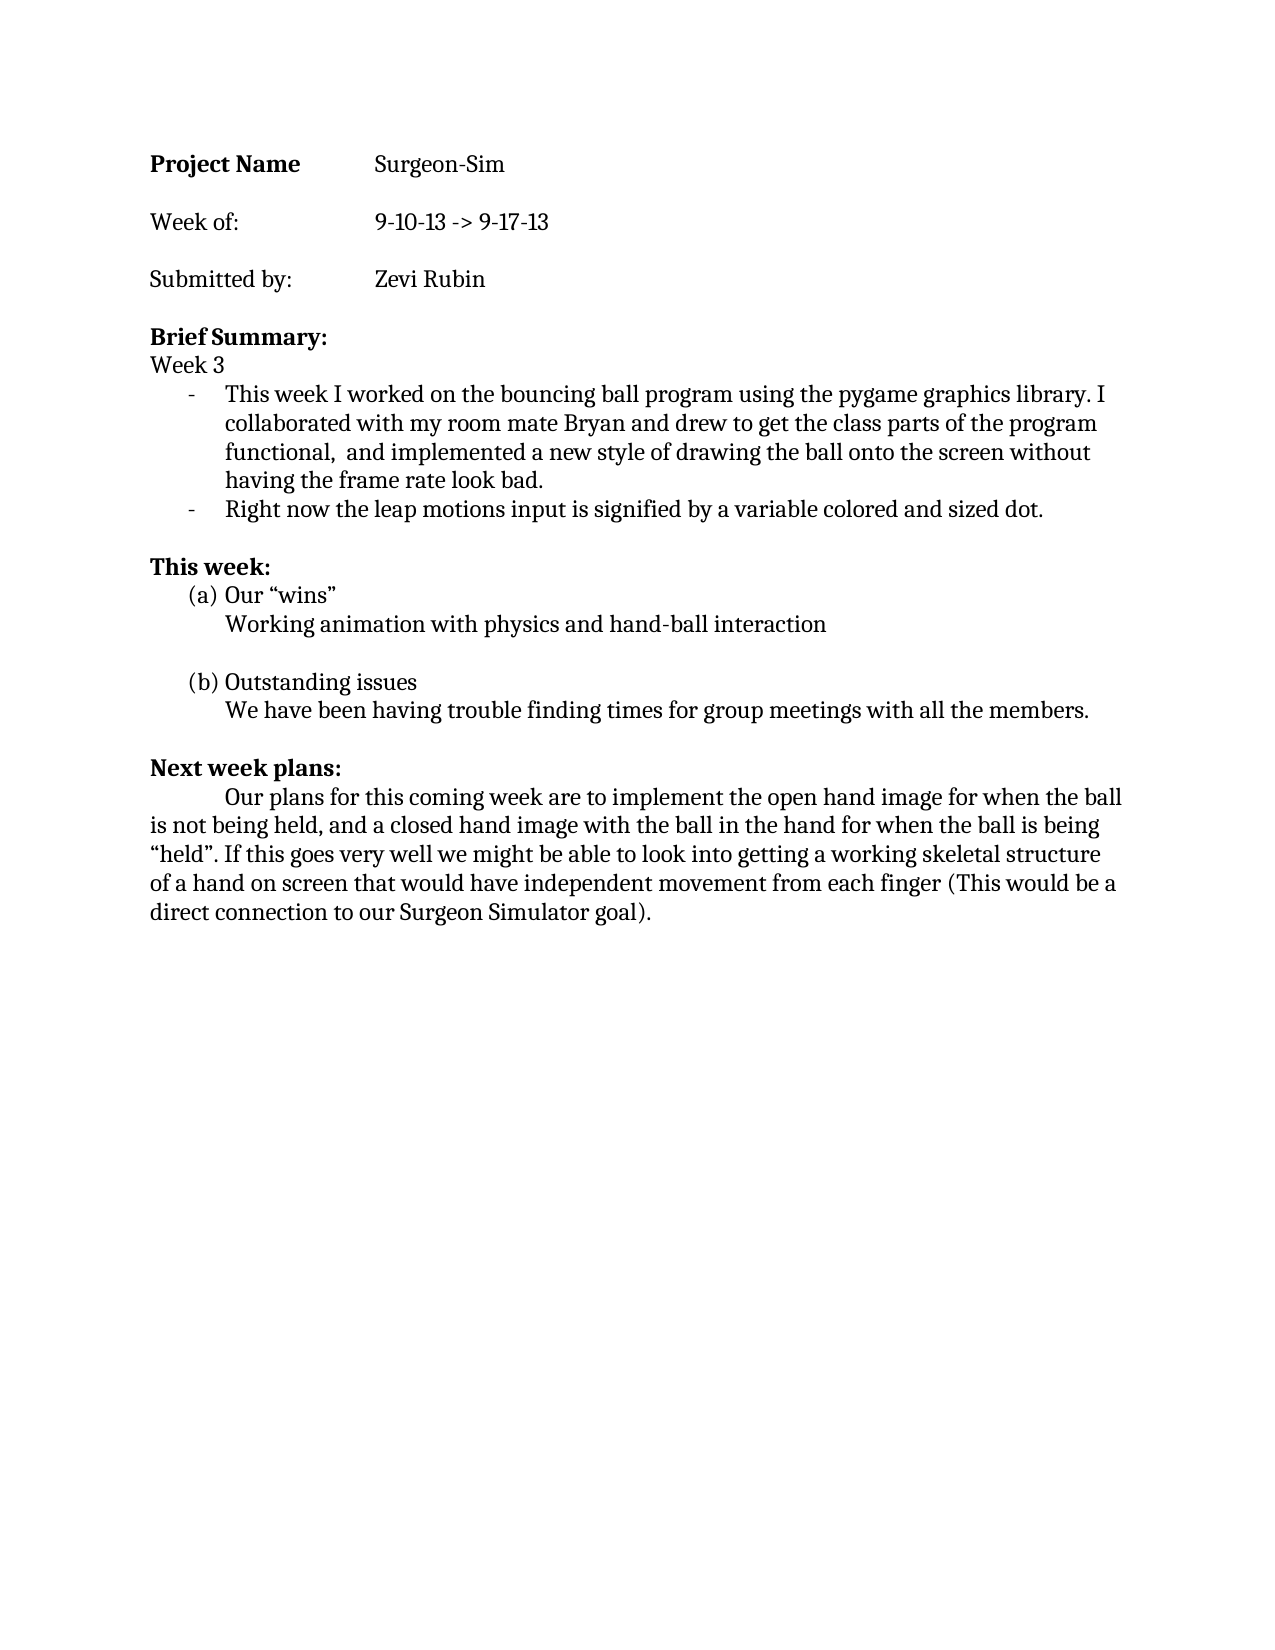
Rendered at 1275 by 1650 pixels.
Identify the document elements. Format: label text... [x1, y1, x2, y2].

text This week: [150, 552, 1125, 581]
text Brief Summary: [150, 322, 1125, 351]
text Week of: 9-10-13 -> 9-17-13 [150, 207, 1125, 236]
list Right now the leap motions input is signified by a variable colored and sized dot. [187, 495, 1125, 524]
text Week 3 [150, 351, 1125, 380]
text We have been having trouble finding times for group meetings with all the members. [225, 696, 1125, 725]
text Working animation with physics and hand-ball interaction [225, 610, 1125, 639]
list This week I worked on the bouncing ball program using the pygame graphics library. I collaborated with my room mate Bryan and drew to get the class parts of the program functional, and implemented a new style of drawing the ball onto the screen without having the frame rate look bad. [187, 380, 1125, 495]
list Outstanding issues [187, 667, 1125, 696]
text Submitted by: Zevi Rubin [150, 265, 1125, 294]
text Our plans for this coming week are to implement the open hand image for when the ball is not being held, and a closed hand image with the ball in the hand for when the ball is being “held”. If this goes very well we might be able to look into getting a working skeletal structure of a hand on screen that would have independent movement from each finger (This would be a direct connection to our Surgeon Simulator goal). [150, 782, 1125, 926]
text Next week plans: [150, 754, 1125, 782]
list Our “wins” [187, 581, 1125, 610]
text Project Name Surgeon-Sim [150, 150, 1125, 179]
